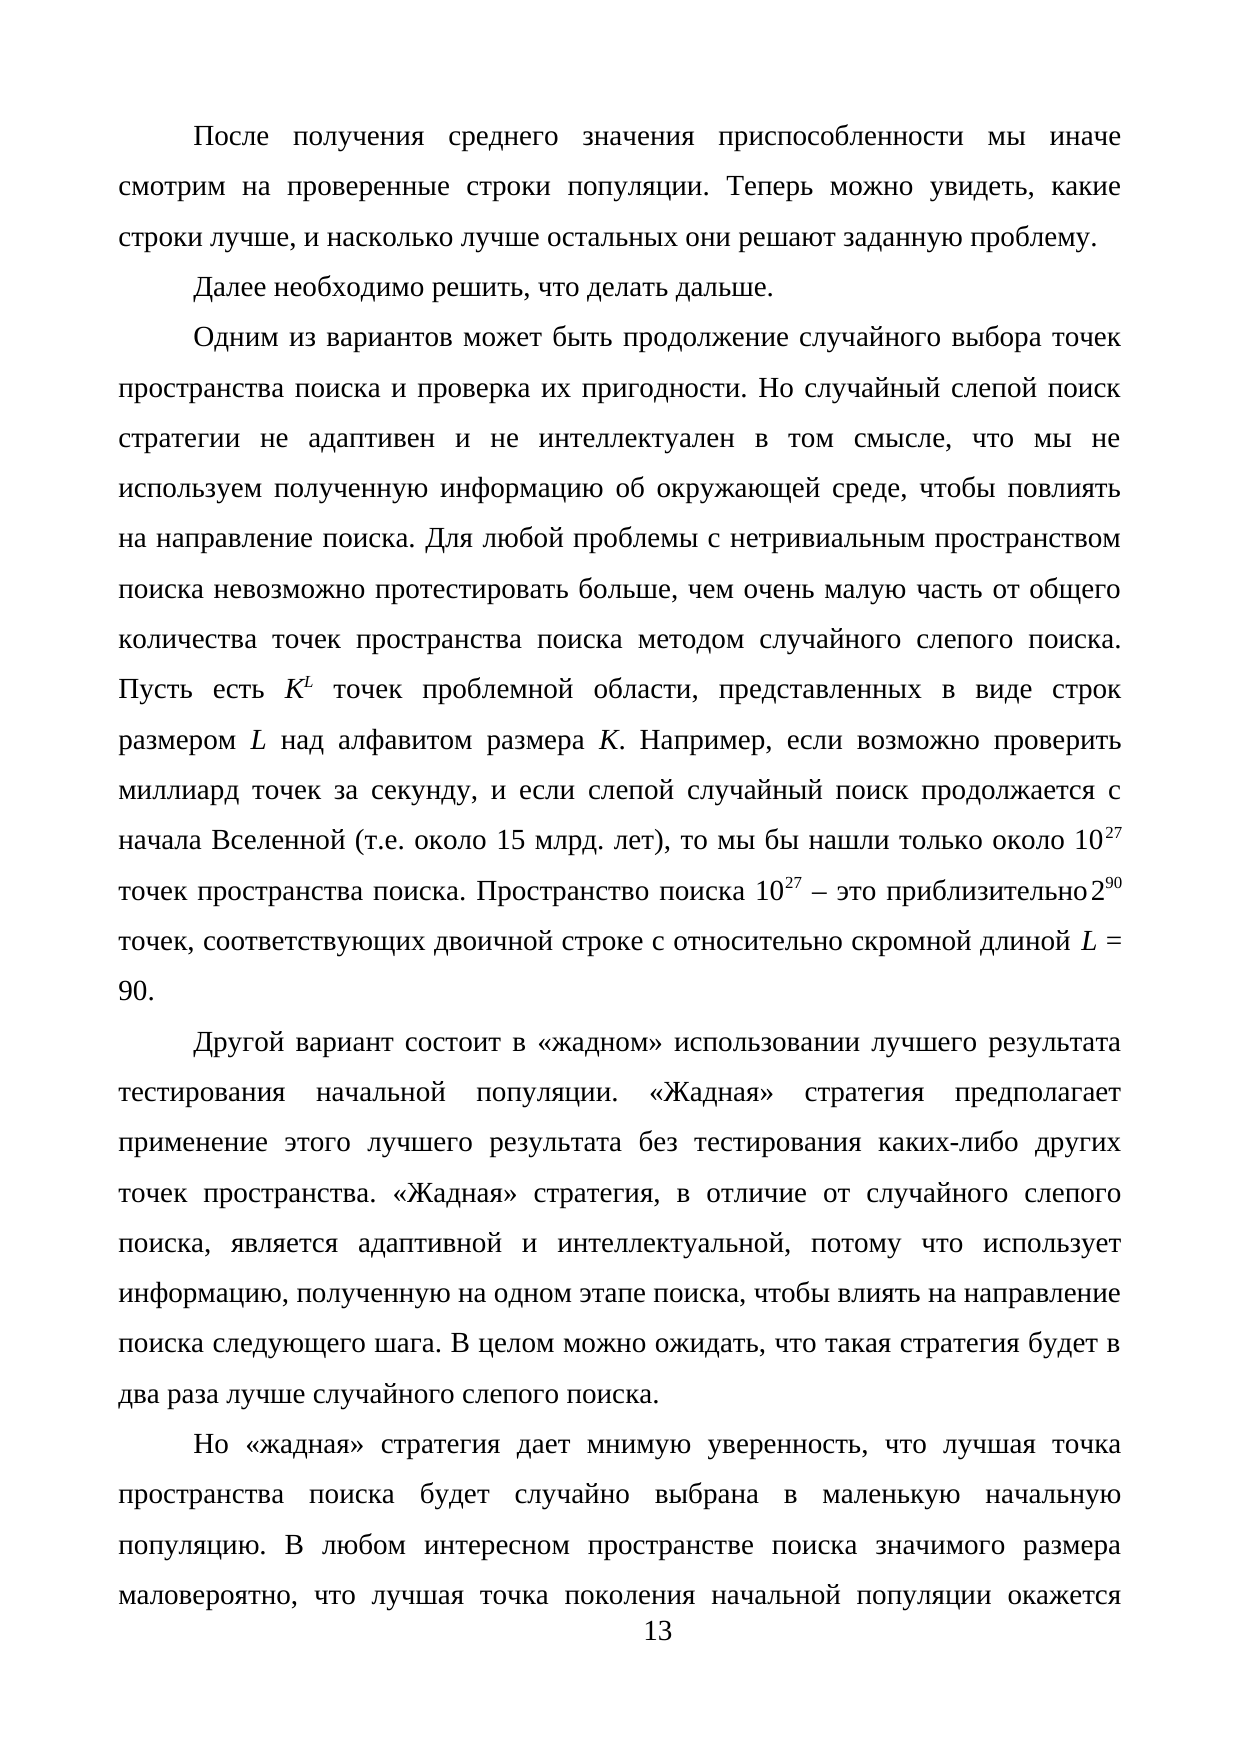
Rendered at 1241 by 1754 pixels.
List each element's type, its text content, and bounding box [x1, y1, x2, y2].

text Другой вариант состоит в «жадном» использовании лучшего результата тестирования начальной популяции. «Жадная» стратегия предполагает применение этого лучшего результата без тестирования каких-либо других точек пространства. «Жадная» стратегия, в отличие от случайного слепого поиска, является адаптивной и интеллектуальной, потому что использует информацию, полученную на одном этапе поиска, чтобы влиять на направление поиска следующего шага. В целом можно ожидать, что такая стратегия будет в два раза лучше случайного слепого поиска. [118, 1024, 1122, 1409]
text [118, 1426, 1122, 1611]
text Одним из вариантов может быть продолжение случайного выбора точек пространства поиска и проверка их пригодности. Но случайный слепой поиск стратегии не адаптивен и не интеллектуален в том смысле, что мы не используем полученную информацию об окружающей среде, чтобы повлиять на направление поиска. Для любой проблемы с нетривиальным пространством поиска невозможно протестировать больше, чем очень малую часть от общего количества точек пространства поиска методом случайного слепого поиска. Пусть есть KL точек проблемной области, представленных в виде строк размером L над алфавитом размера K. Например, если возможно проверить миллиард точек за секунду, и если слепой случайный поиск продолжается с начала Вселенной (т.е. около 15 млрд. лет), то мы бы нашли только около 1027 точек пространства поиска. Пространство поиска 1027 – это приблизительно290 точек, соответствующих двоичной строке с относительно скромной длиной L = 90. [118, 319, 1122, 1007]
text После получения среднего значения приспособленности мы иначе смотрим на проверенные строки популяции. Теперь можно увидеть, какие строки лучше, и насколько лучше остальных они решают заданную проблему. [118, 118, 1122, 252]
text Далее необходимо решить, что делать дальше. [118, 269, 1122, 303]
